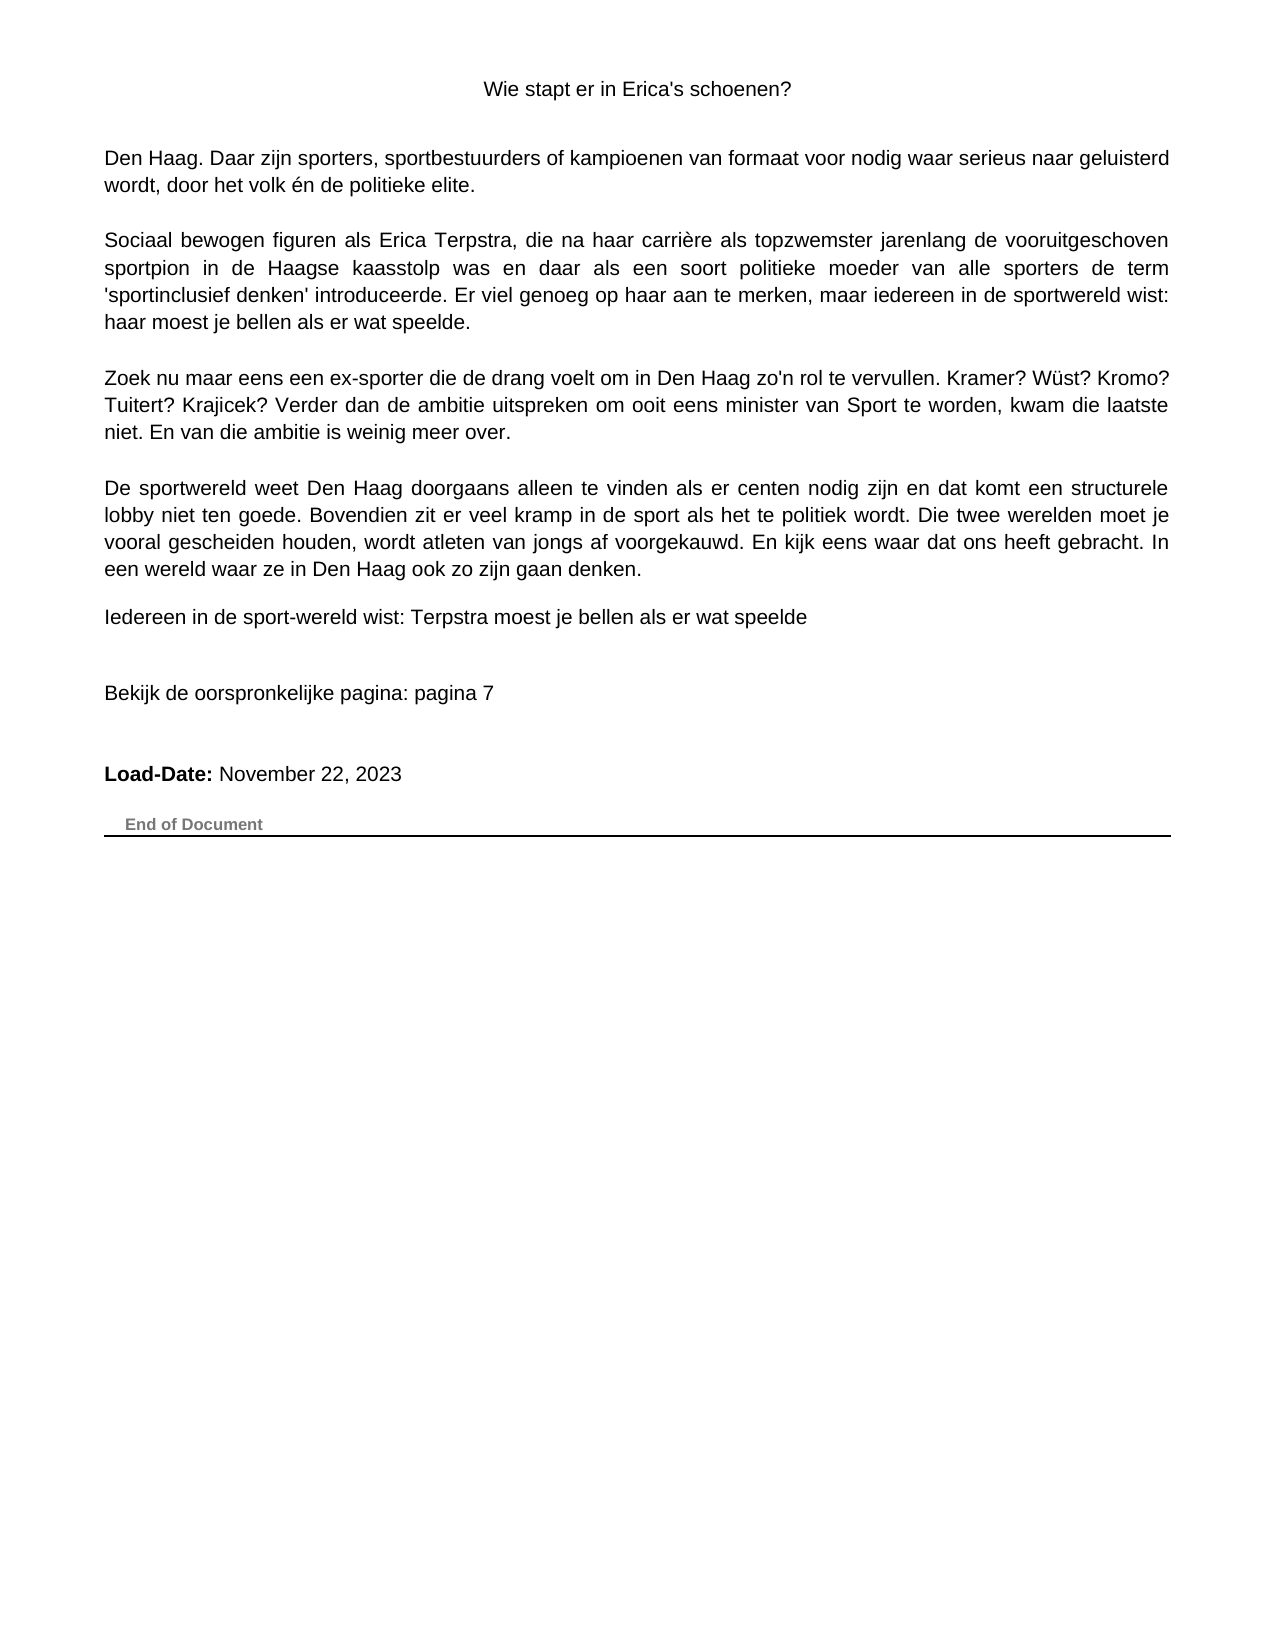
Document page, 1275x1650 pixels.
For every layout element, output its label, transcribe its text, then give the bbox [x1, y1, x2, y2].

text Load-Date: November 22, 2023 [104, 730, 1171, 786]
text De sportwereld weet Den Haag doorgaans alleen te vinden als er centen nodig zijn en dat komt een structurele lobby niet ten goede. Bovendien zit er veel kramp in de sport als het te politiek wordt. Die twee werelden moet je vooral gescheiden houden, wordt atleten van jongs af voorgekauwd. En kijk eens waar dat ons heeft gebracht. In een wereld waar ze in Den Haag ook zo zijn gaan denken. [104, 472, 1171, 581]
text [104, 142, 1171, 196]
text End of Document [125, 815, 1171, 834]
text Sociaal bewogen figuren als Erica Terpstra, die na haar carrière als topzwemster jarenlang de vooruitgeschoven sportpion in de Haagse kaasstolp was en daar als een soort politieke moeder van alle sporters de term 'sportinclusief denken' introduceerde. Er viel genoeg op haar aan te merken, maar iedereen in de sportwereld wist: haar moest je bellen als er wat speelde. [104, 225, 1171, 333]
text Zoek nu maar eens een ex-sporter die de drang voelt om in Den Haag zo'n rol te vervullen. Kramer? Wüst? Kromo? Tuitert? Krajicek? Verder dan de ambitie uitspreken om ooit eens minister van Sport te worden, kwam die laatste niet. En van die ambitie is weinig meer over. [104, 362, 1171, 443]
text Iedereen in de sport-wereld wist: Terpstra moest je bellen als er wat speelde [104, 601, 1171, 628]
text Bekijk de oorspronkelijke pagina: pagina 7 [104, 678, 1171, 705]
